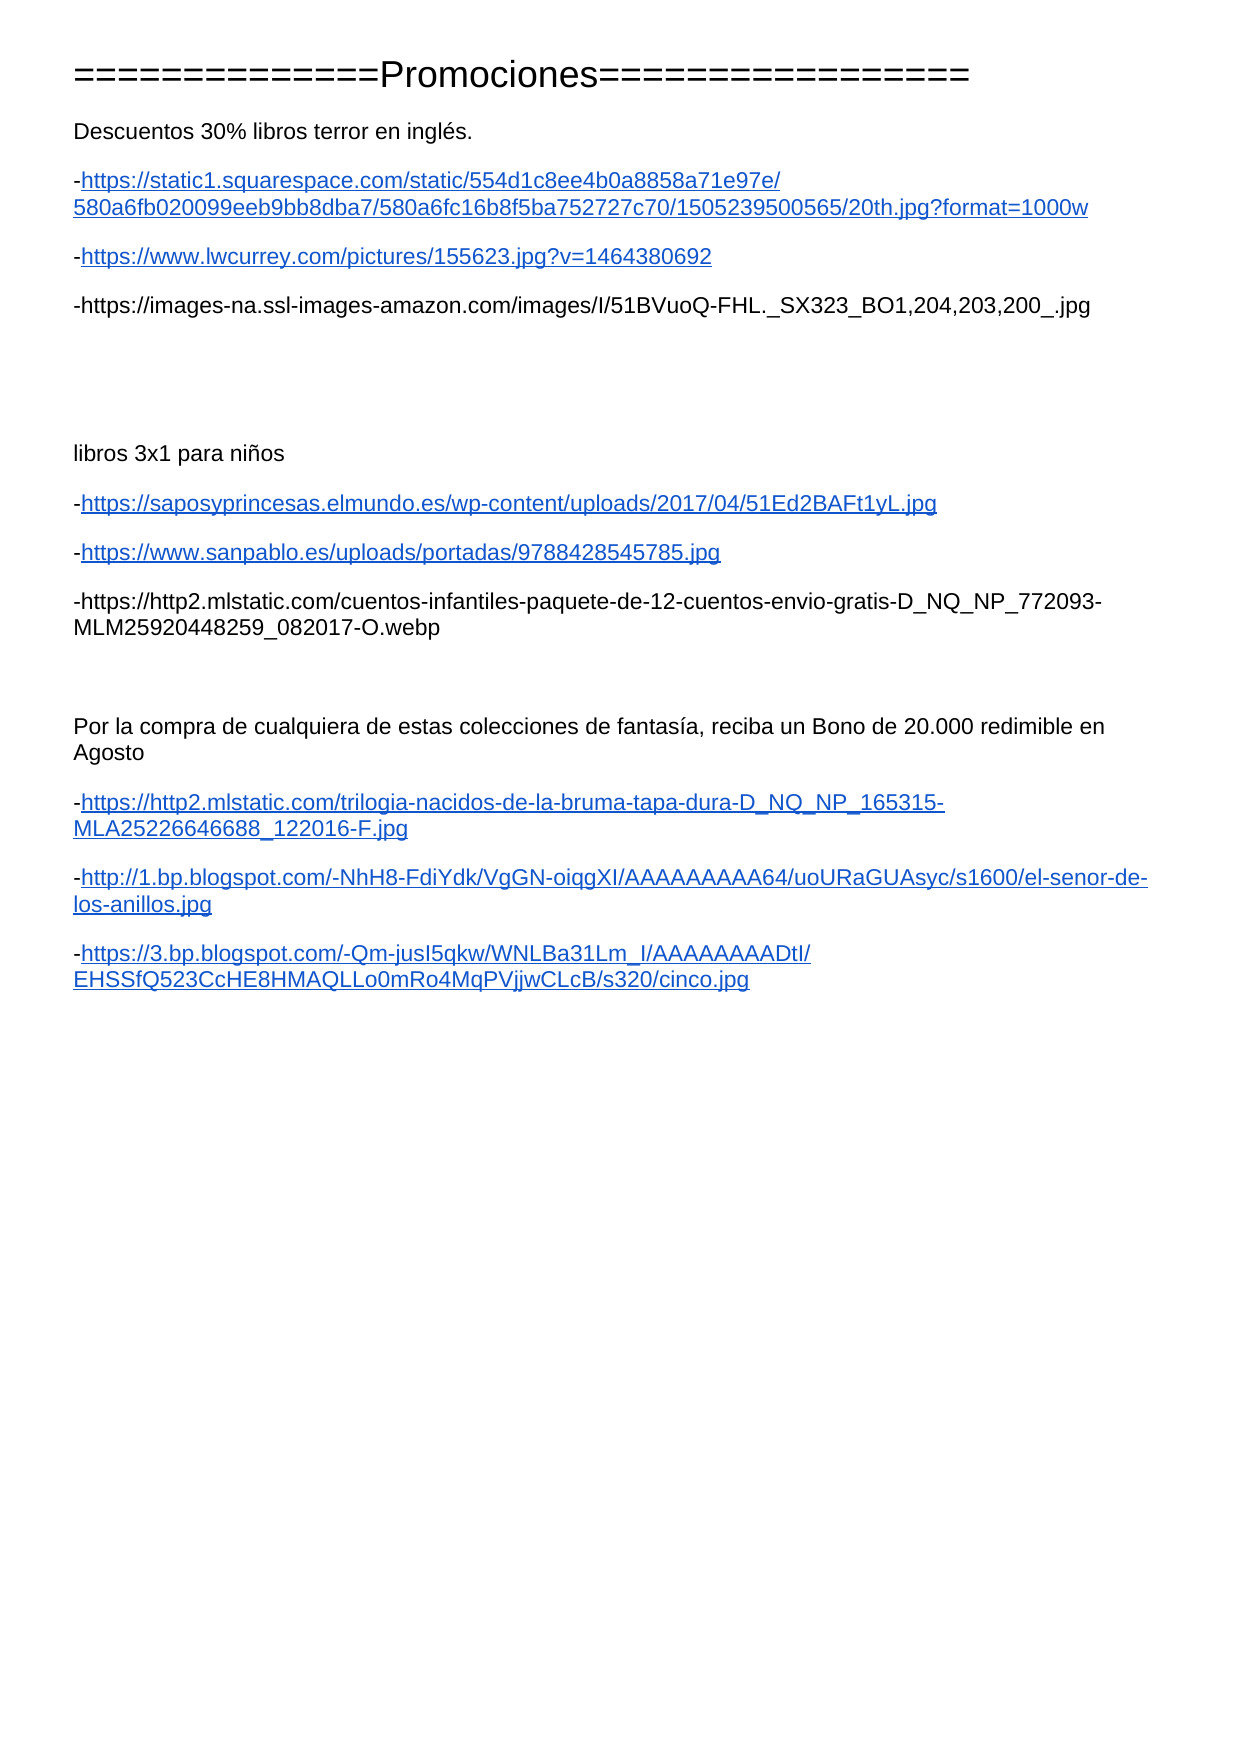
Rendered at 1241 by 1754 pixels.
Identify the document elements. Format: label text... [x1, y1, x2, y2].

text -http://1.bp.blogspot.com/-NhH8-FdiYdk/VgGN-oiqgXI/AAAAAAAAA64/uoURaGUAsyc/s1600/el-senor-de-los-anillos.jpg [73, 864, 1165, 917]
text -https://images-na.ssl-images-amazon.com/images/I/51BVuoQ-FHL._SX323_BO1,204,203,200_.jpg [73, 292, 1165, 319]
text -https://http2.mlstatic.com/cuentos-infantiles-paquete-de-12-cuentos-envio-gratis-D_NQ_NP_772093-MLM25920448259_082017-O.webp [73, 588, 1165, 641]
text -https://3.bp.blogspot.com/-Qm-jusI5qkw/WNLBa31Lm_I/AAAAAAAADtI/EHSSfQ523CcHE8HMAQLLo0mRo4MqPVjjwCLcB/s320/cinco.jpg [73, 940, 1165, 992]
text -https://http2.mlstatic.com/trilogia-nacidos-de-la-bruma-tapa-dura-D_NQ_NP_165315-MLA25226646688_122016-F.jpg [73, 788, 1165, 841]
text -https://www.sanpablo.es/uploads/portadas/9788428545785.jpg [73, 539, 1165, 565]
text Por la compra de cualquiera de estas colecciones de fantasía, reciba un Bono de 20.000 redimible en Agosto [73, 713, 1165, 766]
text Descuentos 30% libros terror en inglés. [73, 118, 1165, 144]
text ==============Promociones================= [73, 52, 1165, 95]
text -https://saposyprincesas.elmundo.es/wp-content/uploads/2017/04/51Ed2BAFt1yL.jpg [73, 489, 1165, 516]
text -https://www.lwcurrey.com/pictures/155623.jpg?v=1464380692 [73, 243, 1165, 269]
text -https://static1.squarespace.com/static/554d1c8ee4b0a8858a71e97e/580a6fb020099eeb9bb8dba7/580a6fc16b8f5ba752727c70/1505239500565/20th.jpg?format=1000w [73, 167, 1165, 220]
text libros 3x1 para niños [73, 440, 1165, 467]
